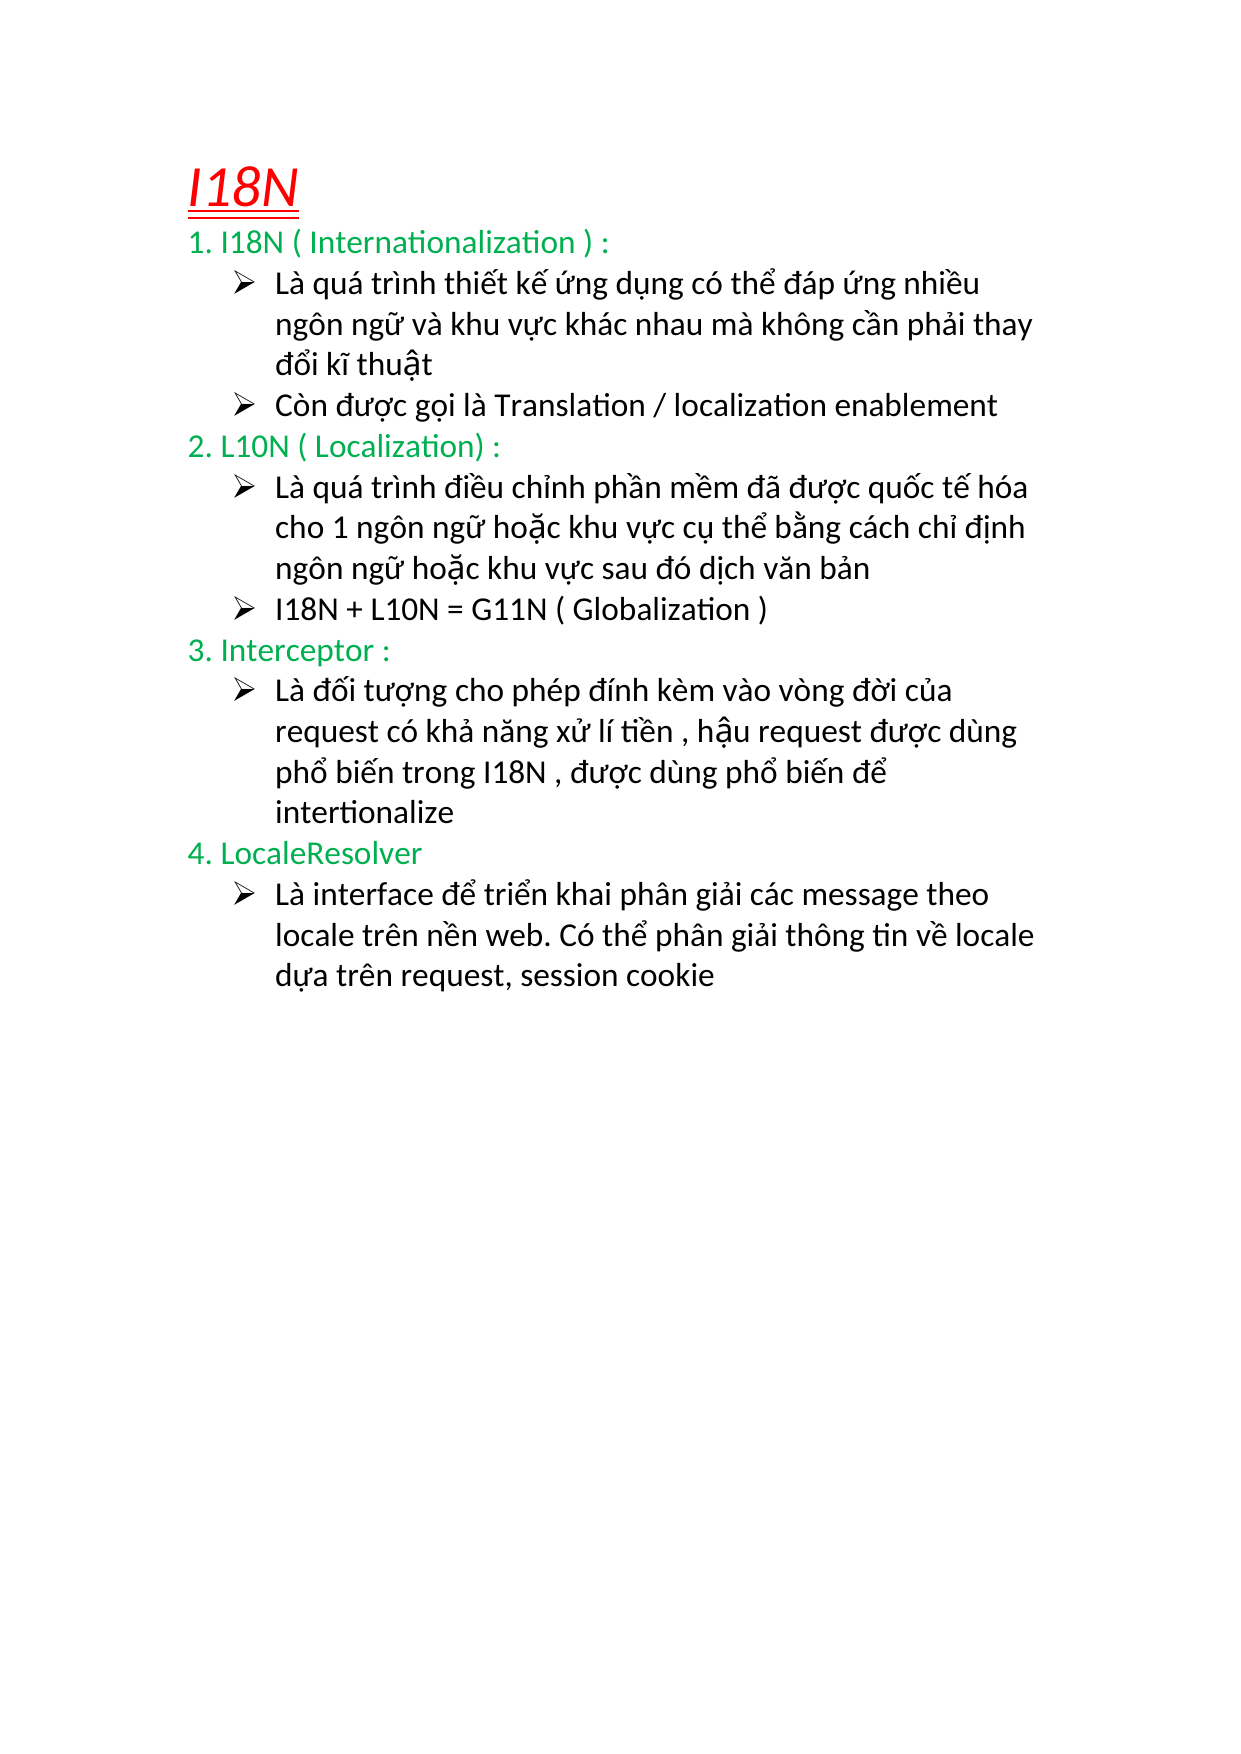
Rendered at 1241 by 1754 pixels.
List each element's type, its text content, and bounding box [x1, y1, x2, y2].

list LocaleResolver [187, 832, 1053, 873]
list I18N ( Internationalization ) : [187, 221, 1053, 262]
list Là đối tượng cho phép đính kèm vào vòng đời của request có khả năng xử lí tiền , hậu request được dùng phổ biến trong I18N , được dùng phổ biến để intertionalize [231, 669, 1053, 832]
list Là interface để triển khai phân giải các message theo locale trên nền web. Có thể phân giải thông tin về locale dựa trên request, session cookie [231, 873, 1053, 995]
list Interceptor : [187, 628, 1053, 669]
list Là quá trình điều chỉnh phần mềm đã được quốc tế hóa cho 1 ngôn ngữ hoặc khu vực cụ thể bằng cách chỉ định ngôn ngữ hoặc khu vực sau đó dịch văn bản [231, 466, 1053, 588]
list L10N ( Localization) : [187, 425, 1053, 466]
list Còn được gọi là Translation / localization enablement [231, 384, 1053, 425]
text I18N [187, 150, 1053, 221]
list Là quá trình thiết kế ứng dụng có thể đáp ứng nhiều ngôn ngữ và khu vực khác nhau mà không cần phải thay đổi kĩ thuật [231, 262, 1053, 384]
list I18N + L10N = G11N ( Globalization ) [231, 588, 1053, 628]
